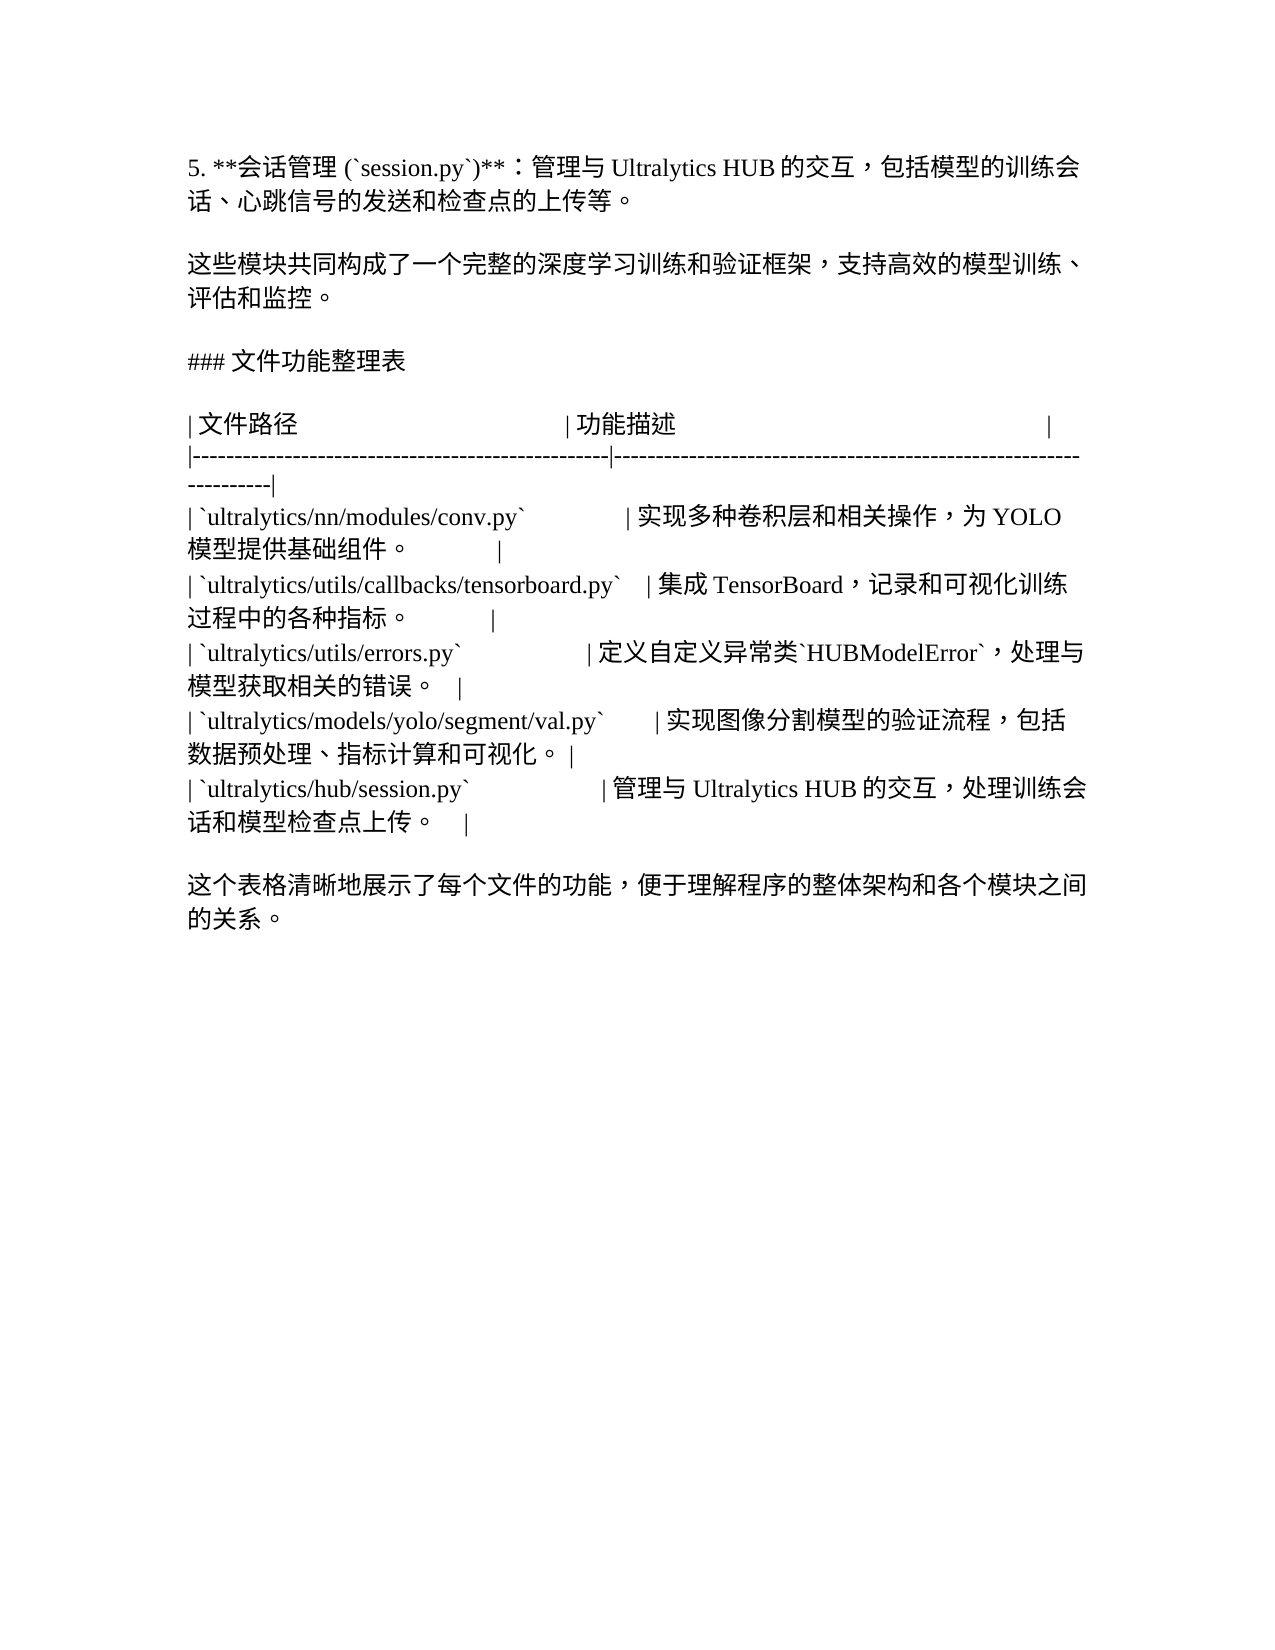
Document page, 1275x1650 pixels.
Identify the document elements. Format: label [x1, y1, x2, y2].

text [187, 150, 1087, 936]
